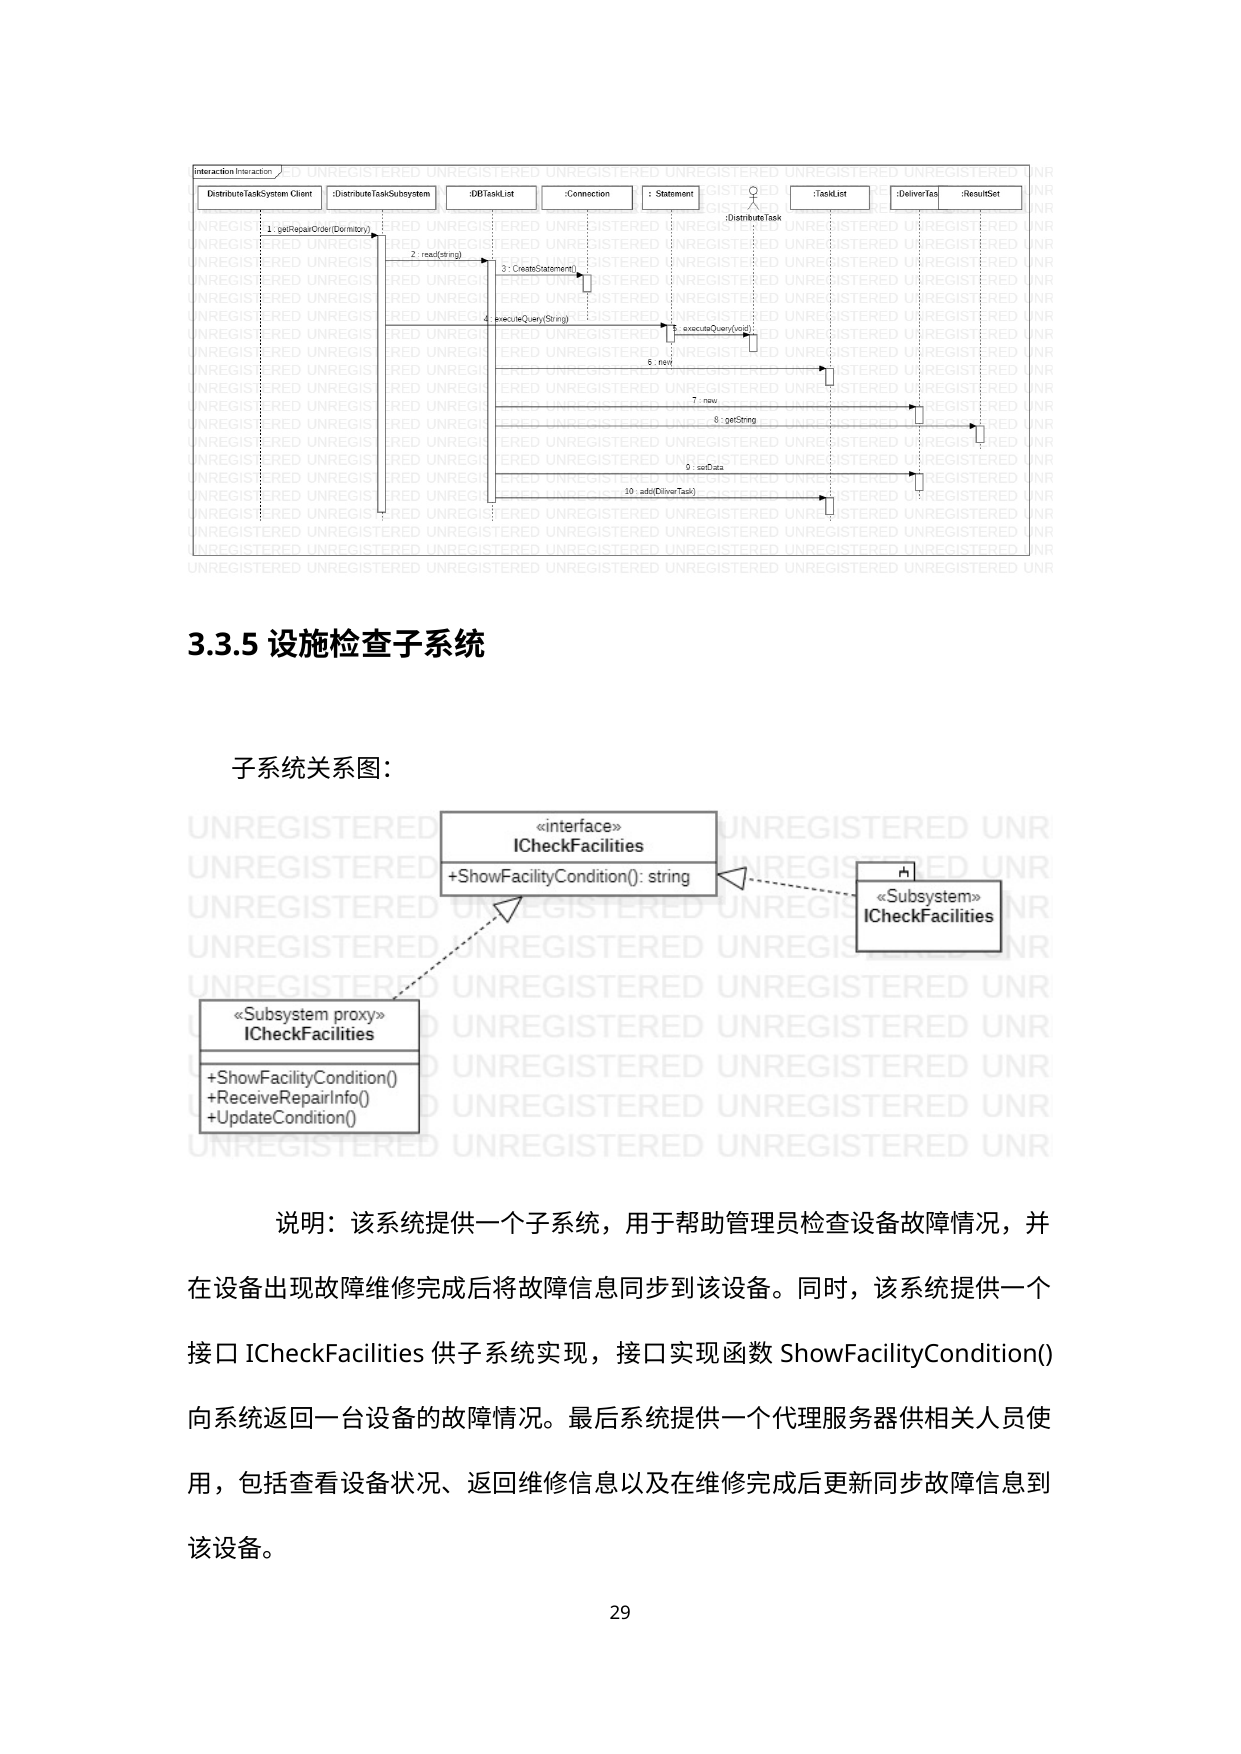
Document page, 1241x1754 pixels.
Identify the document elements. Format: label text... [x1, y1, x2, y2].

text 子系统关系图： [187, 734, 1053, 799]
picture [187, 159, 1053, 579]
text 说明：该系统提供一个子系统，用于帮助管理员检查设备故障情况，并在设备出现故障维修完成后将故障信息同步到该设备。同时，该系统提供一个接口ICheckFacilities供子系统实现，接口实现函数ShowFacilityCondition()向系统返回一台设备的故障情况。最后系统提供一个代理服务器供相关人员使用，包括查看设备状况、返回维修信息以及在维修完成后更新同步故障信息到该设备。 [187, 1189, 1053, 1579]
picture [187, 799, 1053, 1186]
subtitle 3.3.5 设施检查子系统 [187, 609, 1053, 674]
